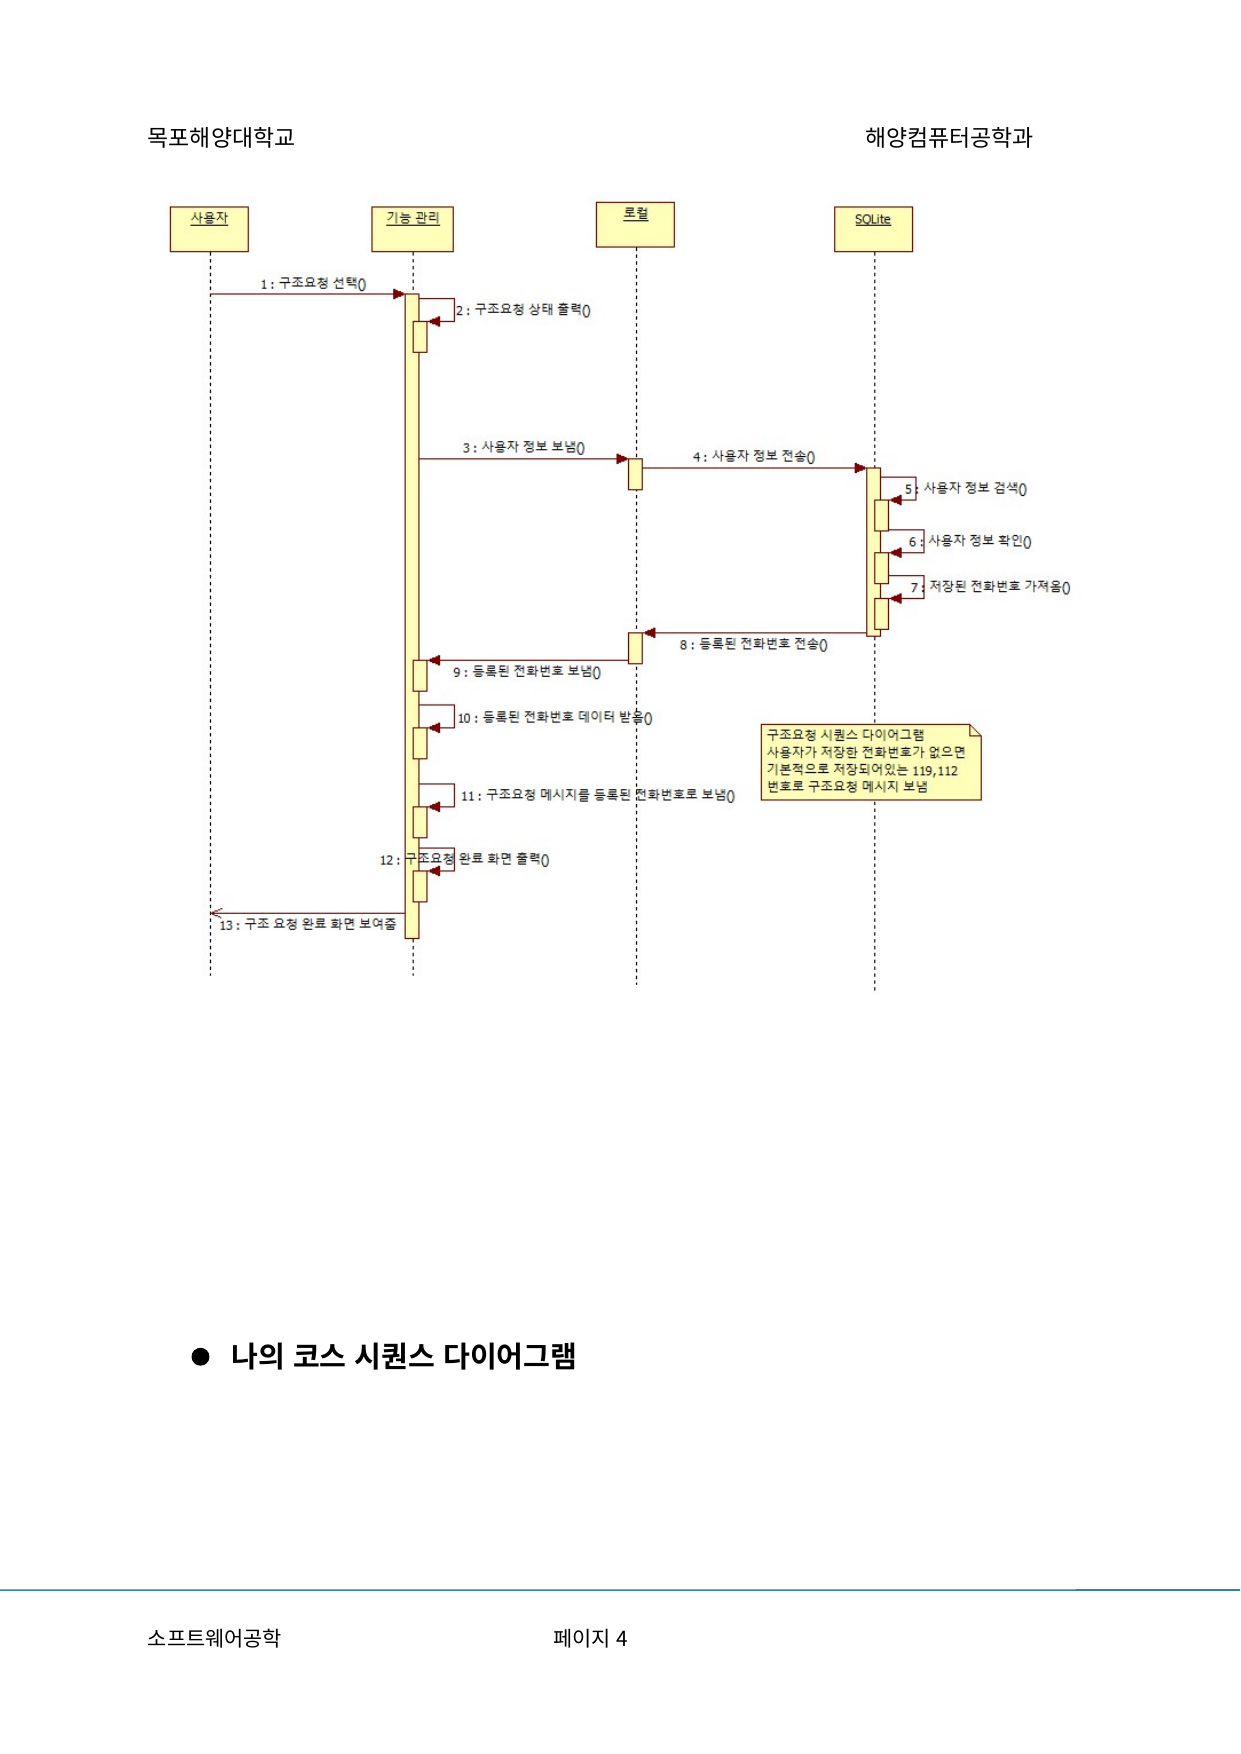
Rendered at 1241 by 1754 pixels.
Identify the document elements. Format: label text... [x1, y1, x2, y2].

picture [147, 179, 1093, 1017]
list 나의 코스 시퀀스 다이어그램 [189, 1317, 1092, 1392]
